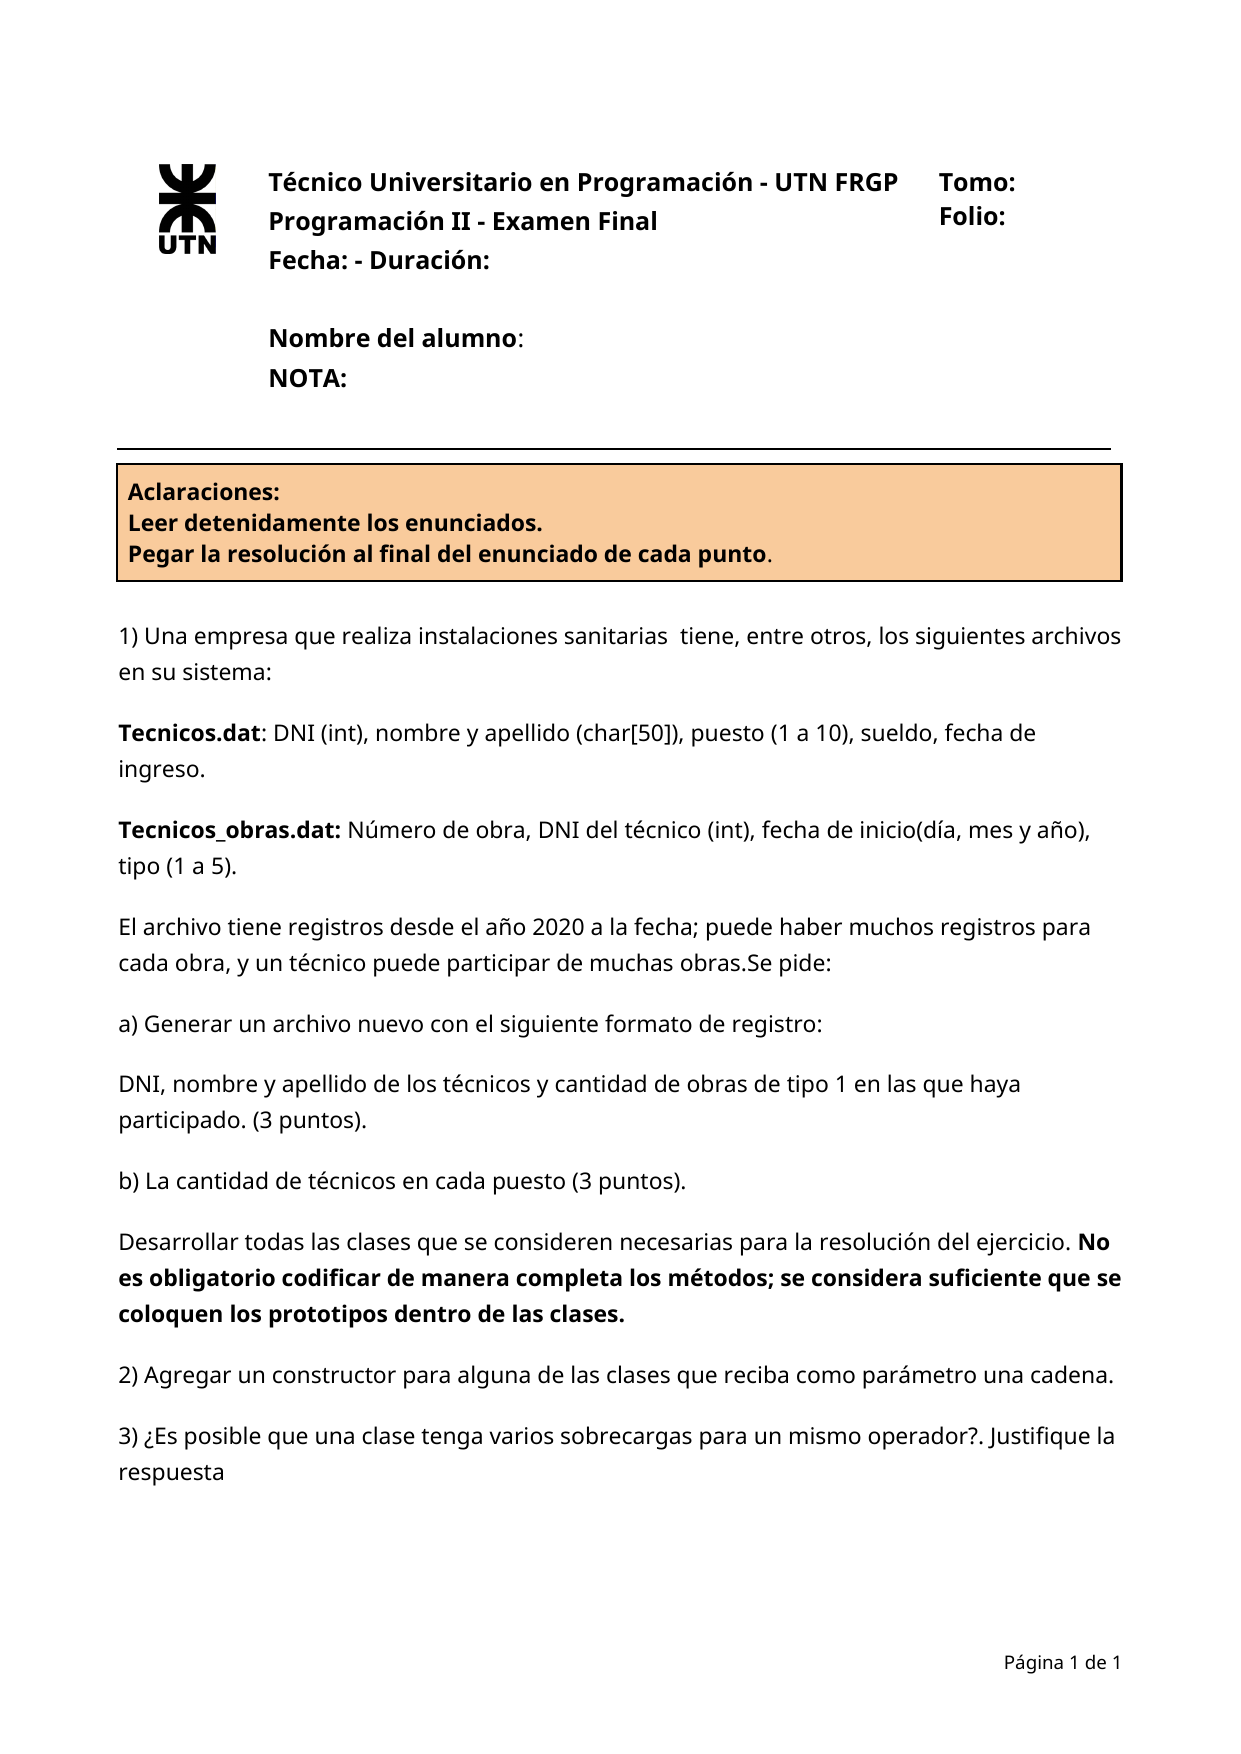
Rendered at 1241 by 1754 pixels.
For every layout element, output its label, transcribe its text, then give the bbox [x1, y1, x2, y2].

text Desarrollar todas las clases que se consideren necesarias para la resolución del ejercicio. No es obligatorio codificar de manera completa los métodos; se considera suficiente que se coloquen los prototipos dentro de las clases. [118, 1226, 1122, 1329]
table_header Tomo: Folio: [928, 154, 1111, 448]
text 1) Una empresa que realiza instalaciones sanitarias tiene, entre otros, los siguientes archivos en su sistema: [118, 620, 1122, 687]
text b) La cantidad de técnicos en cada puesto (3 puntos). [118, 1165, 1122, 1197]
text 2) Agregar un constructor para alguna de las clases que reciba como parámetro una cadena. [118, 1359, 1122, 1390]
text 3) ¿Es posible que una clase tenga varios sobrecargas para un mismo operador?. Justifique la respuesta [118, 1420, 1122, 1487]
text Tecnicos.dat: DNI (int), nombre y apellido (char[50]), puesto (1 a 10), sueldo, fecha de ingreso. [118, 717, 1122, 784]
text DNI, nombre y apellido de los técnicos y cantidad de obras de tipo 1 en las que haya participado. (3 puntos). [118, 1068, 1122, 1136]
table_header Técnico Universitario en Programación - UTN FRGP Programación II - Examen Final Fecha: - Duración: Nombre del alumno: NOTA: [258, 154, 928, 448]
text El archivo tiene registros desde el año 2020 a la fecha; puede haber muchos registros para cada obra, y un técnico puede participar de muchas obras.Se pide: [118, 911, 1122, 978]
picture [143, 164, 232, 254]
text Tecnicos_obras.dat: Número de obra, DNI del técnico (int), fecha de inicio(día, mes y año), tipo (1 a 5). [118, 814, 1122, 881]
table_header [117, 154, 258, 448]
text a) Generar un archivo nuevo con el siguiente formato de registro: [118, 1007, 1122, 1039]
table_header Aclaraciones: Leer detenidamente los enunciados. Pegar la resolución al final del enunciado de cada punto. [118, 465, 1120, 580]
